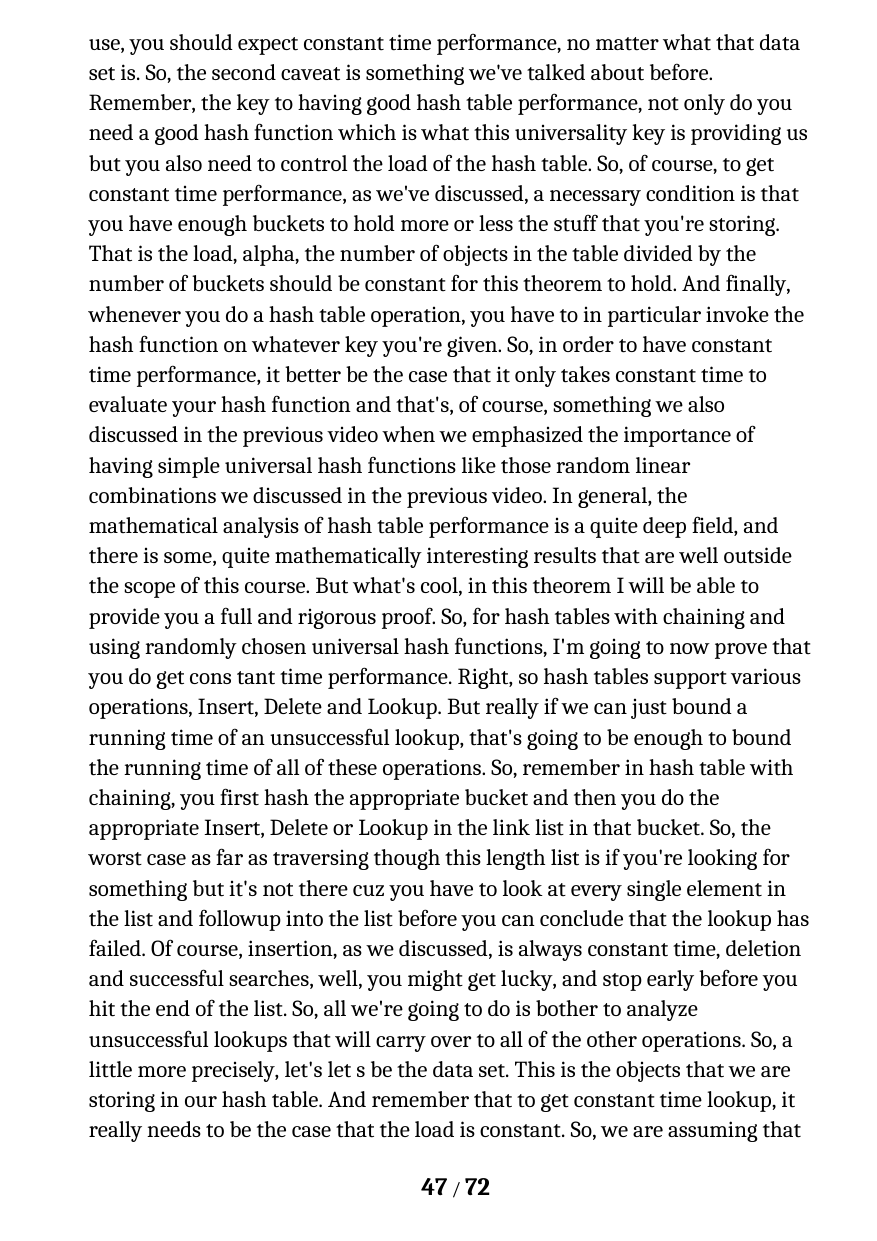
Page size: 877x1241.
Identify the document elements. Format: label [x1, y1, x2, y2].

text [89, 29, 818, 1143]
